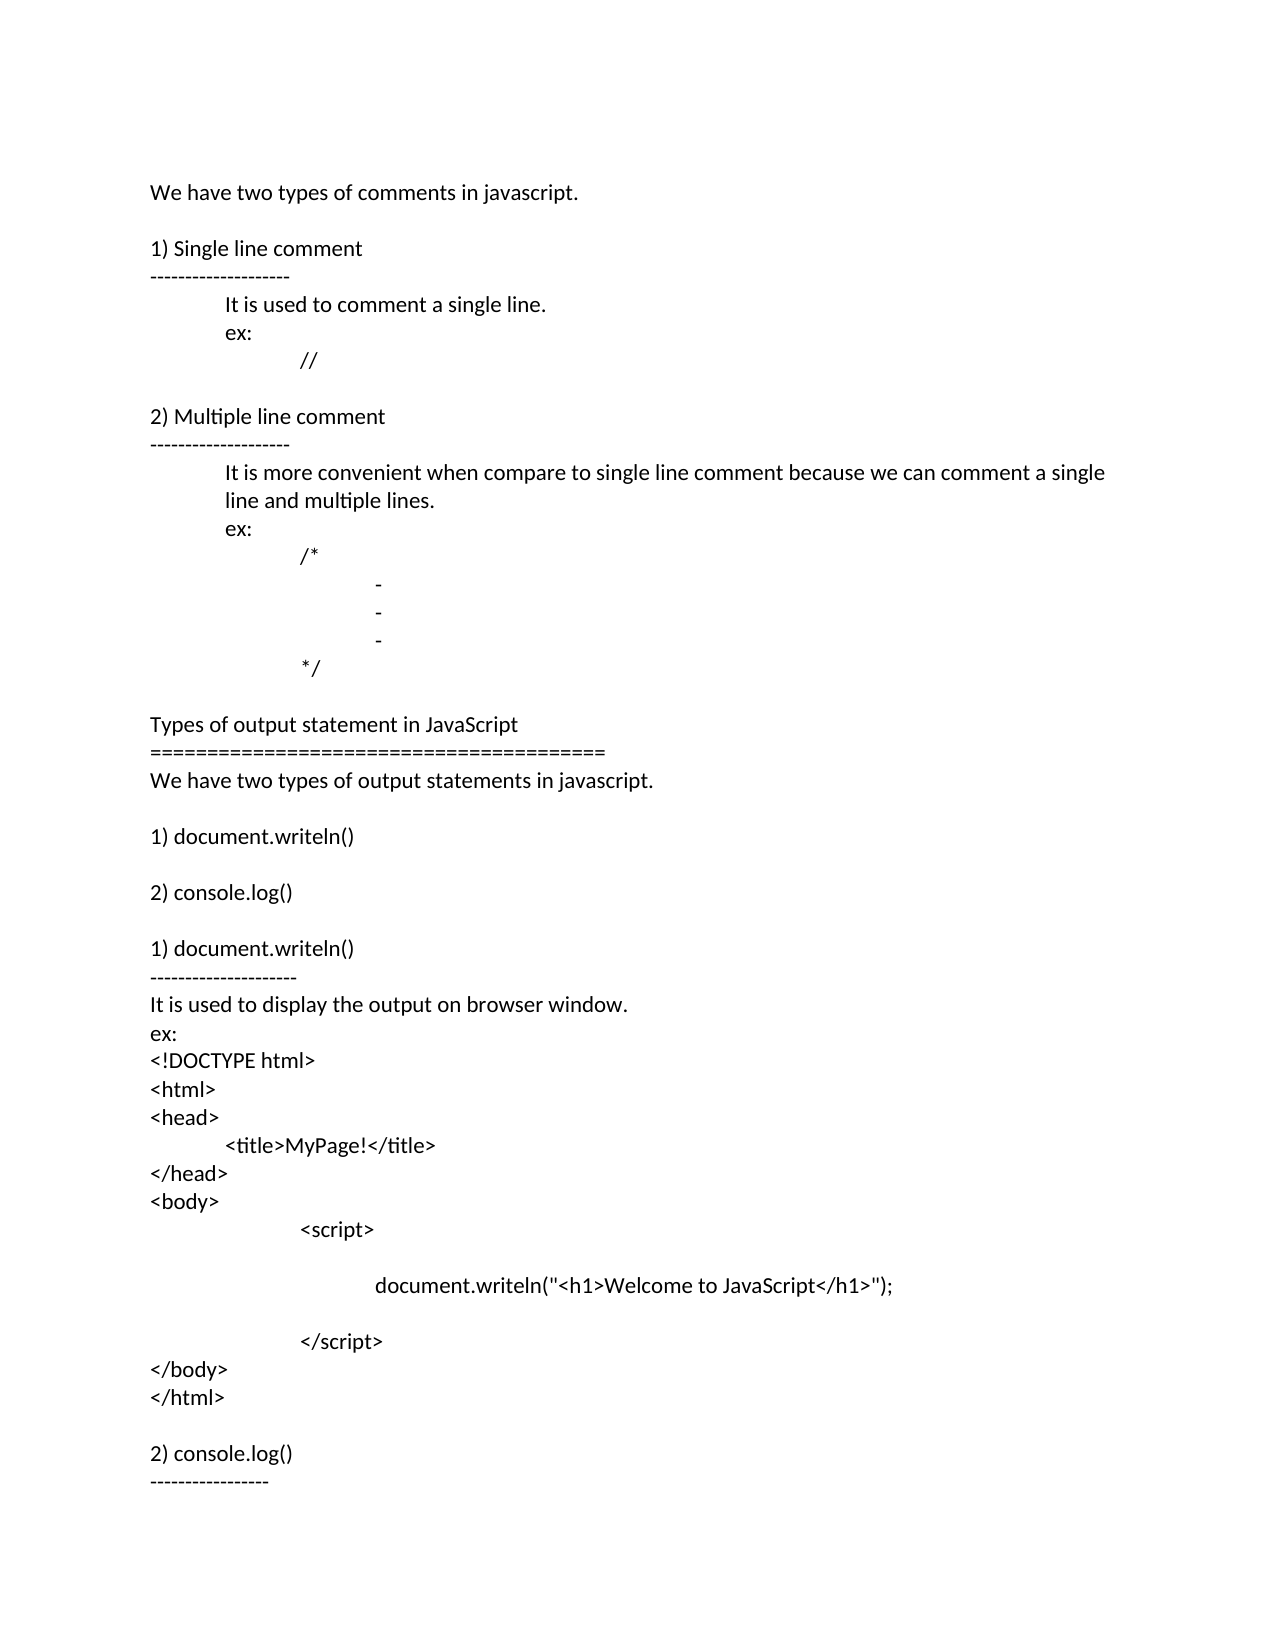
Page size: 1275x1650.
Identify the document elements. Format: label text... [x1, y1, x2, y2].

text - [150, 570, 1125, 598]
text -------------------- [150, 262, 1125, 290]
text We have two types of output statements in javascript. [150, 766, 1125, 794]
text document.writeln("<h1>Welcome to JavaScript</h1>"); [150, 1271, 1125, 1299]
text ======================================== [150, 738, 1125, 766]
text ----------------- [150, 1467, 1125, 1495]
text 1) document.writeln() [150, 934, 1125, 963]
text 1) Single line comment [150, 234, 1125, 262]
text </html> [150, 1383, 1125, 1411]
text /* [150, 542, 1125, 570]
text 2) console.log() [150, 878, 1125, 907]
text It is more convenient when compare to single line comment because we can comment a single [150, 458, 1125, 486]
text It is used to comment a single line. [150, 290, 1125, 318]
text </script> [150, 1327, 1125, 1355]
text <!DOCTYPE html> [150, 1047, 1125, 1075]
text ex: [150, 1019, 1125, 1047]
text Types of output statement in JavaScript [150, 710, 1125, 738]
text We have two types of comments in javascript. [150, 178, 1125, 206]
text 1) document.writeln() [150, 822, 1125, 851]
text <title>MyPage!</title> [150, 1131, 1125, 1159]
text - [150, 598, 1125, 626]
text It is used to display the output on browser window. [150, 991, 1125, 1019]
text <script> [150, 1215, 1125, 1243]
text <body> [150, 1187, 1125, 1215]
text 2) Multiple line comment [150, 402, 1125, 430]
text --------------------- [150, 963, 1125, 991]
text <html> [150, 1075, 1125, 1103]
text ex: [150, 318, 1125, 346]
text </head> [150, 1159, 1125, 1187]
text 2) console.log() [150, 1439, 1125, 1467]
text ex: [150, 514, 1125, 542]
text - [150, 626, 1125, 654]
text // [150, 346, 1125, 374]
text line and multiple lines. [150, 486, 1125, 514]
text <head> [150, 1103, 1125, 1131]
text </body> [150, 1355, 1125, 1383]
text -------------------- [150, 430, 1125, 458]
text */ [150, 654, 1125, 682]
